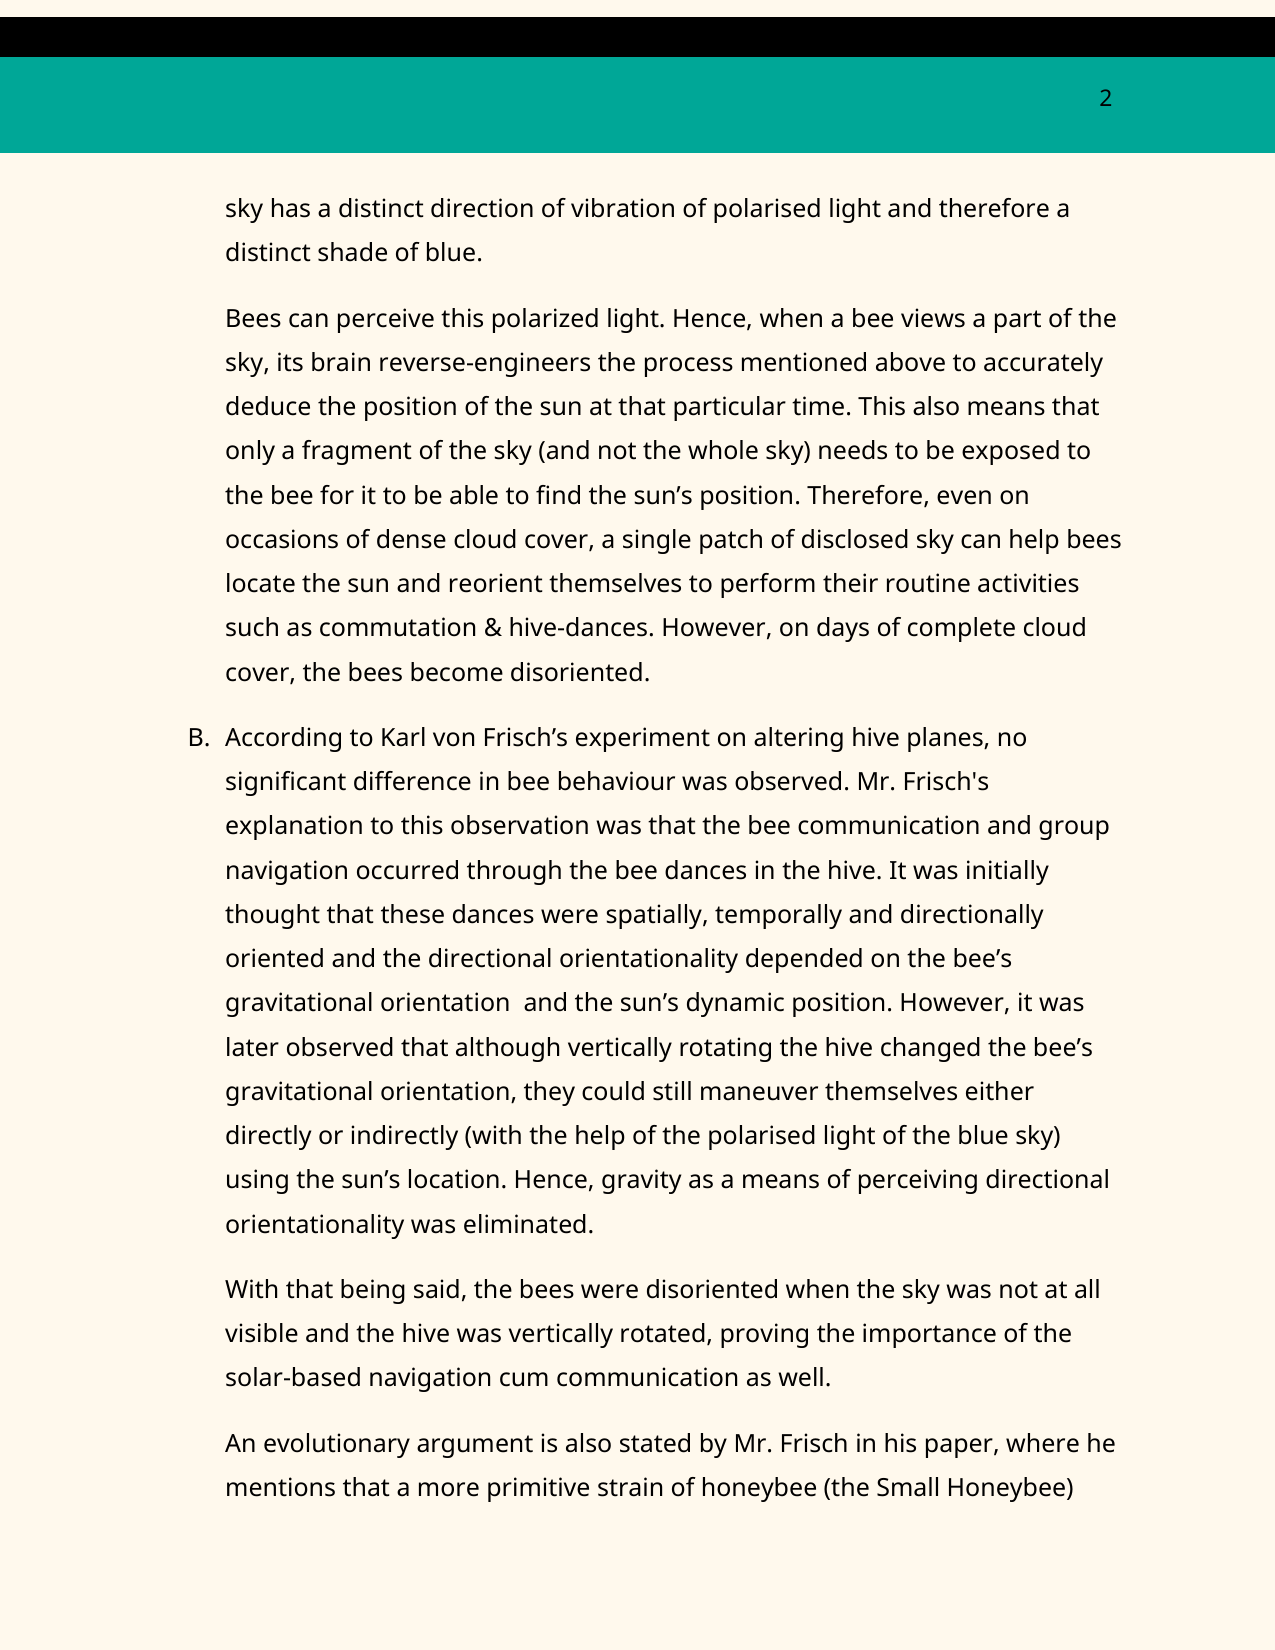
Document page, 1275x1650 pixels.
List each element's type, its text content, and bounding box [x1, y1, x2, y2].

text With that being said, the bees were disoriented when the sky was not at all visible and the hive was vertically rotated, proving the importance of the solar-based navigation cum communication as well. [225, 1272, 1127, 1394]
text Bees can perceive this polarized light. Hence, when a bee views a part of the sky, its brain reverse-engineers the process mentioned above to accurately deduce the position of the sun at that particular time. This also means that only a fragment of the sky (and not the whole sky) needs to be exposed to the bee for it to be able to find the sun’s position. Therefore, even on occasions of dense cloud cover, a single patch of disclosed sky can help bees locate the sun and reorient themselves to perform their routine activities such as commutation & hive-dances. However, on days of complete cloud cover, the bees become disoriented. [225, 300, 1127, 688]
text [225, 1425, 1127, 1503]
list According to Karl von Frisch’s experiment on altering hive planes, no significant difference in bee behaviour was observed. Mr. Frisch's explanation to this observation was that the bee communication and group navigation occurred through the bee dances in the hive. It was initially thought that these dances were spatially, temporally and directionally oriented and the directional orientationality depended on the bee’s gravitational orientation and the sun’s dynamic position. However, it was later observed that although vertically rotating the hive changed the bee’s gravitational orientation, they could still maneuver themselves either directly or indirectly (with the help of the polarised light of the blue sky) using the sun’s location. Hence, gravity as a means of perceiving directional orientationality was eliminated. [187, 719, 1127, 1241]
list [187, 191, 1127, 269]
